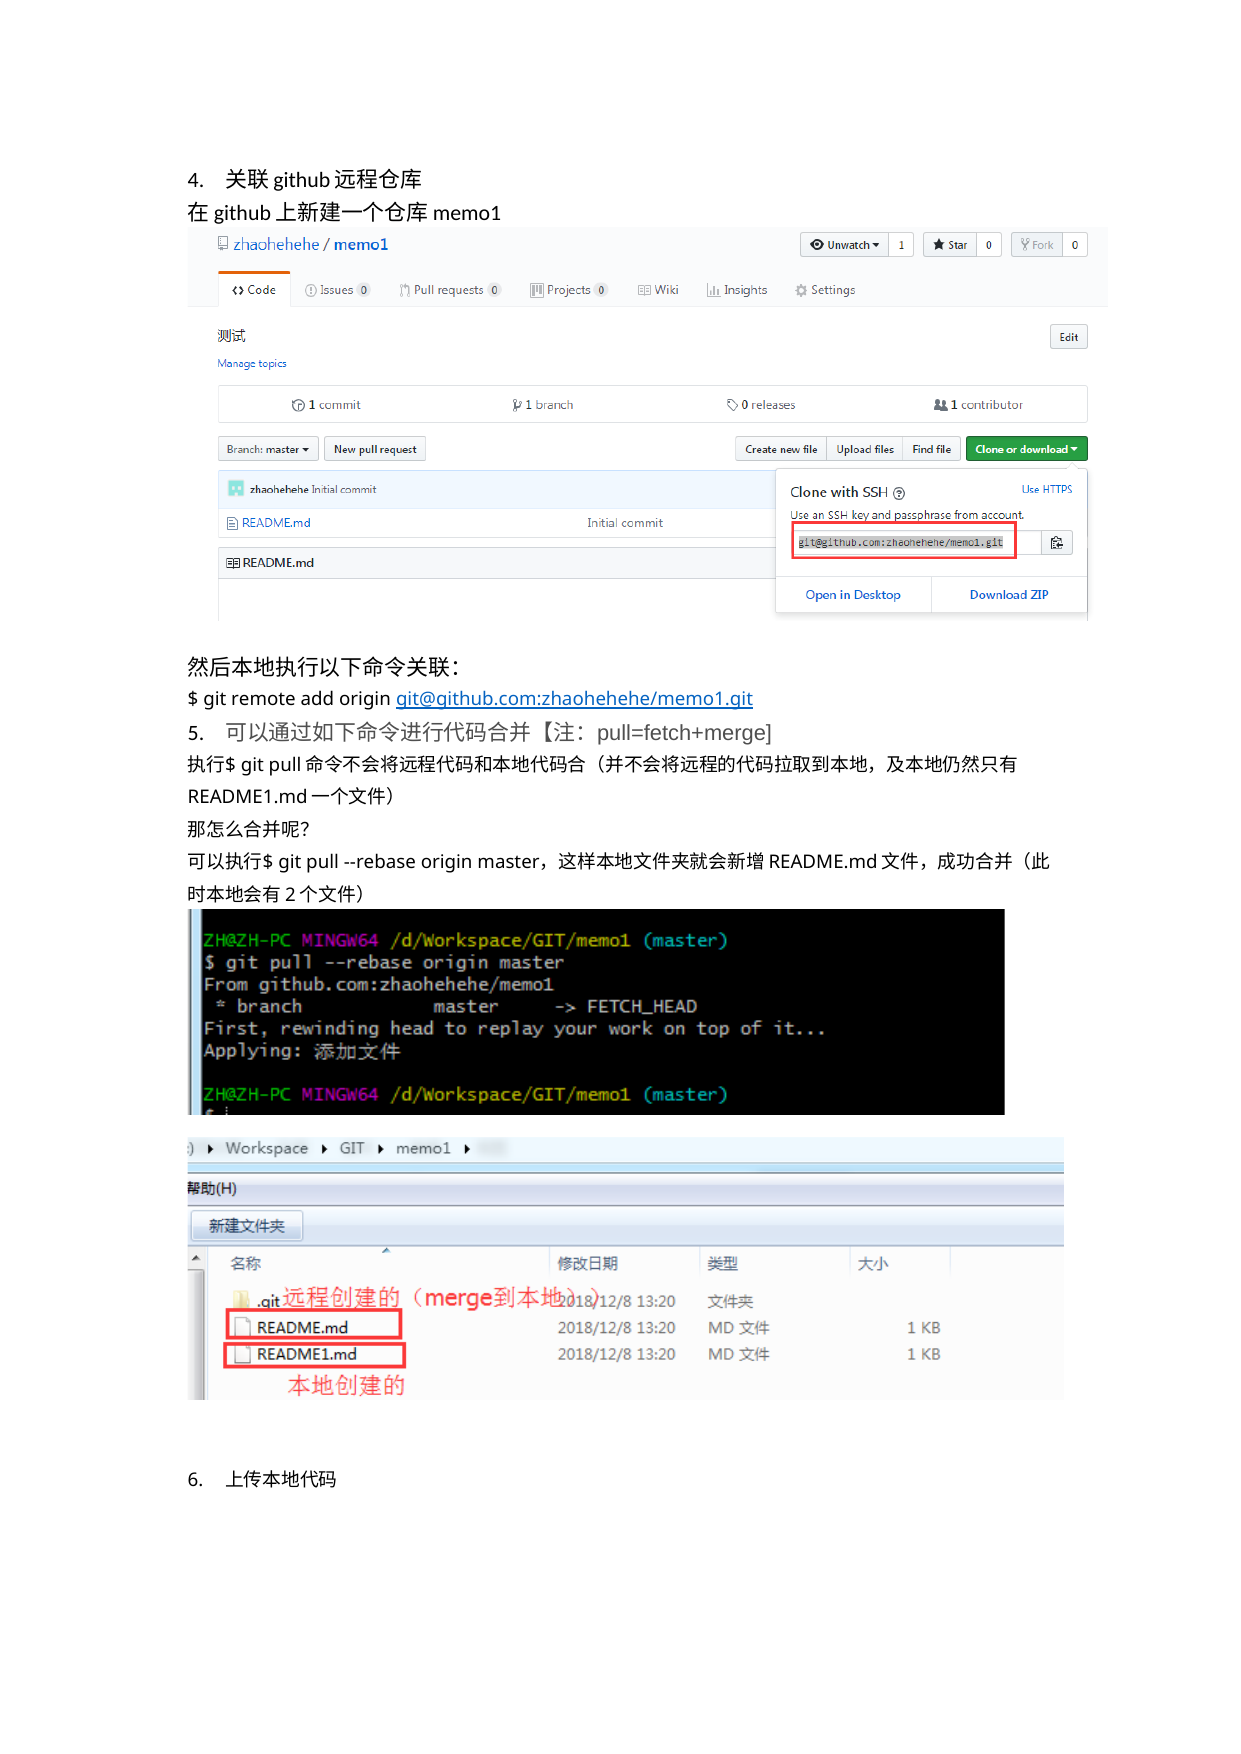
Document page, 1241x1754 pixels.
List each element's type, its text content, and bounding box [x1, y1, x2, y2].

text 在github上新建一个仓库memo1 [187, 194, 1053, 227]
picture [187, 1137, 1064, 1400]
list 可以通过如下命令进行代码合并【注：pull=fetch+merge] [187, 714, 1053, 747]
picture [187, 909, 1005, 1115]
list 关联github远程仓库 [187, 162, 1053, 194]
text 可以执行$ git pull --rebase origin master，这样本地文件夹就会新增README.md文件，成功合并（此时本地会有2个文件） [187, 844, 1053, 909]
picture [187, 227, 1108, 621]
text 然后本地执行以下命令关联： [187, 649, 1053, 682]
text $ git remote add origin git@github.com:zhaohehehe/memo1.git [187, 682, 1053, 714]
list 上传本地代码 [187, 1462, 1053, 1494]
text 执行$ git pull命令不会将远程代码和本地代码合（并不会将远程的代码拉取到本地，及本地仍然只有README1.md一个文件） [187, 747, 1053, 812]
text 那怎么合并呢？ [187, 812, 1053, 844]
